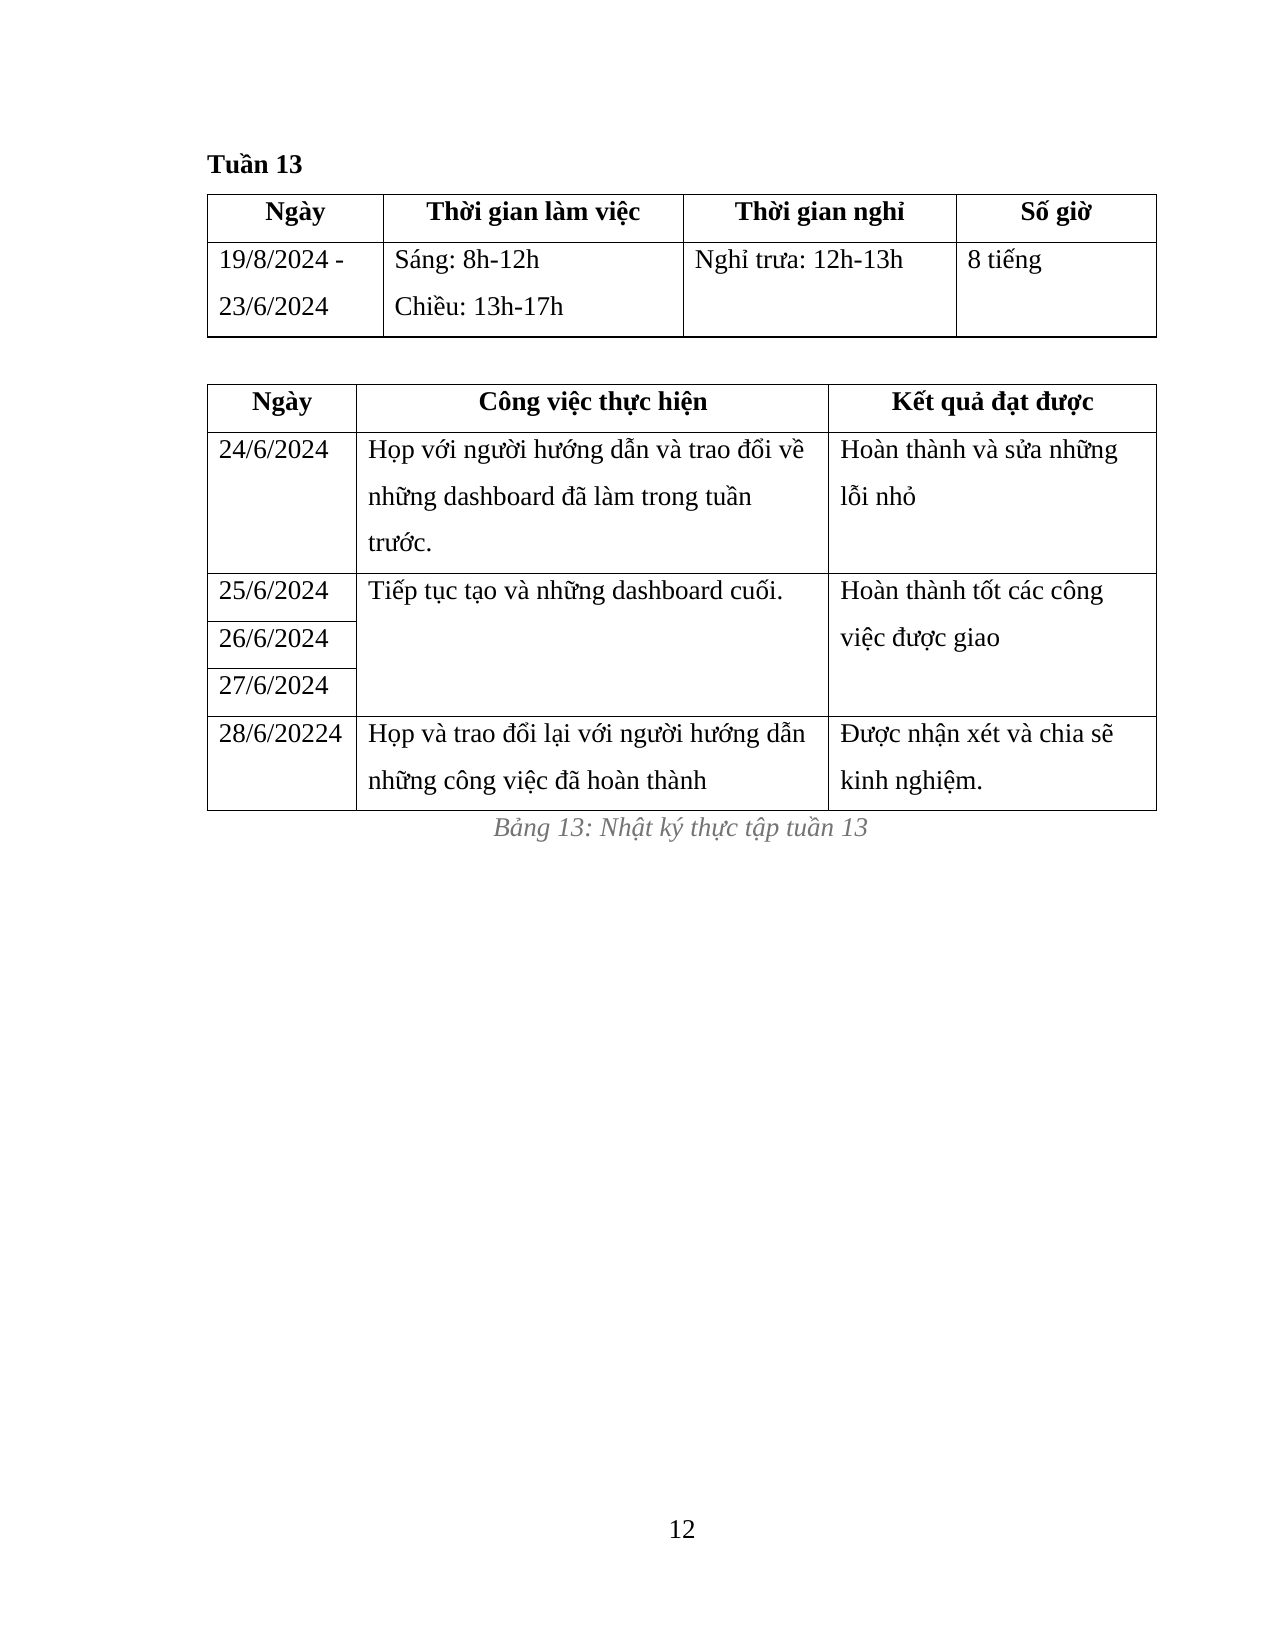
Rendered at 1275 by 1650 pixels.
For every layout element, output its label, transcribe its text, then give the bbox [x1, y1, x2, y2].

table_cell Hoàn thành và sửa những lỗi nhỏ [829, 433, 1156, 573]
table_cell 28/6/20224 [208, 717, 356, 810]
table_header Ngày [208, 195, 383, 242]
subtitle Tuần 13 [207, 148, 1157, 179]
table_header Thời gian nghỉ [684, 195, 956, 242]
table_cell 27/6/2024 [208, 669, 356, 716]
table_header Thời gian làm việc [384, 195, 683, 242]
table_cell 8 tiếng [957, 243, 1156, 336]
table_cell Được nhận xét và chia sẽ kinh nghiệm. [829, 717, 1156, 810]
table_cell 25/6/2024 [208, 574, 356, 621]
text Bảng 13: Nhật ký thực tập tuần 13 [207, 811, 1157, 843]
table_header Công việc thực hiện [357, 385, 828, 432]
table_cell Hoàn thành tốt các công việc được giao [829, 574, 1156, 716]
table_cell Nghỉ trưa: 12h-13h [684, 243, 956, 336]
table_header Số giờ [957, 195, 1156, 242]
table_header Kết quả đạt được [829, 385, 1156, 432]
table_cell 19/8/2024 - 23/6/2024 [208, 243, 383, 336]
table_cell Sáng: 8h-12h Chiều: 13h-17h [384, 243, 683, 336]
table_header Ngày [208, 385, 356, 432]
table_cell Họp và trao đổi lại với người hướng dẫn những công việc đã hoàn thành [357, 717, 828, 810]
table_cell Tiếp tục tạo và những dashboard cuối. [357, 574, 828, 716]
table_cell Họp với người hướng dẫn và trao đổi về những dashboard đã làm trong tuần trước. [357, 433, 828, 573]
table_cell 24/6/2024 [208, 433, 356, 573]
table_cell 26/6/2024 [208, 622, 356, 668]
